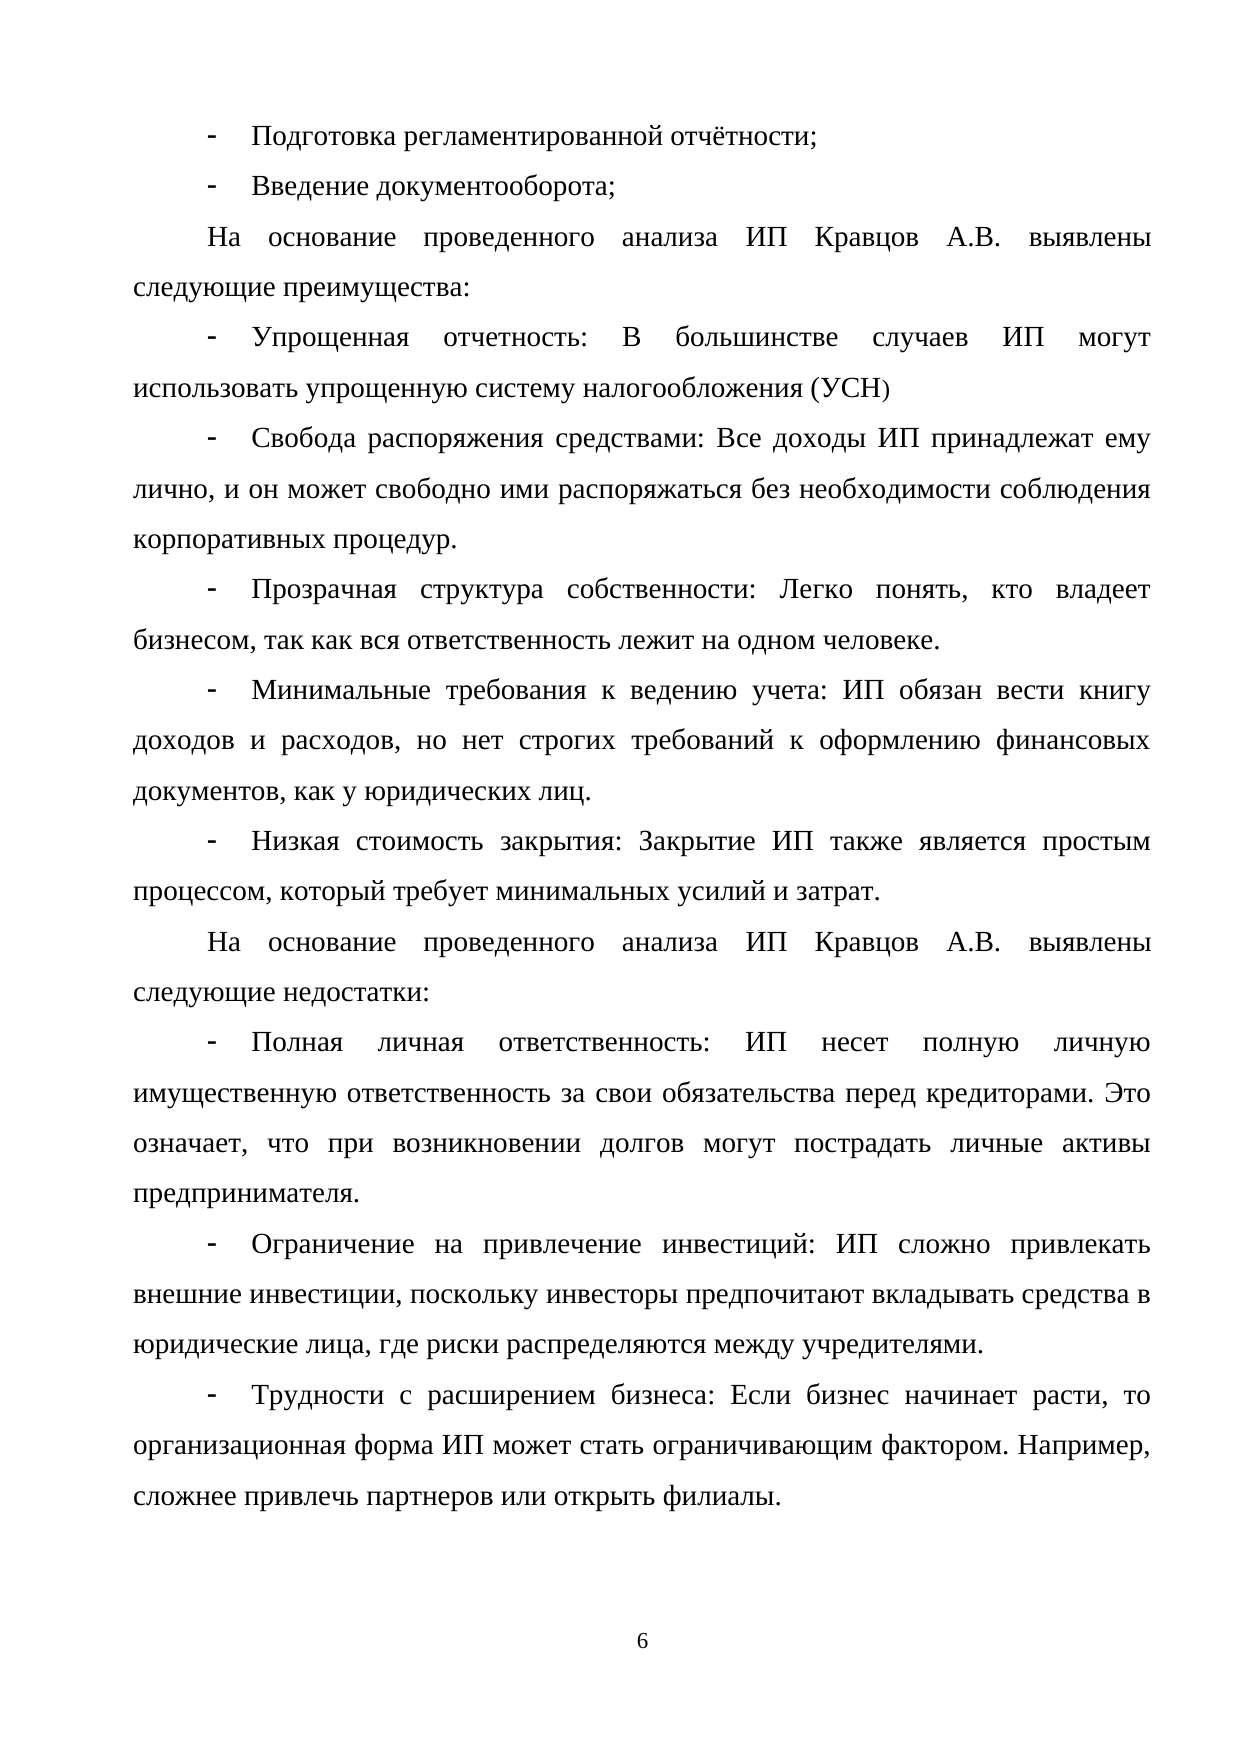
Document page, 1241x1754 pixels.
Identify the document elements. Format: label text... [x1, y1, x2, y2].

list Минимальные требования к ведению учета: ИП обязан вести книгу доходов и расходов, но нет строгих требований к оформлению финансовых документов, как у юридических лиц. [133, 672, 1152, 806]
list Трудности с расширением бизнеса: Если бизнес начинает расти, то организационная форма ИП может стать ограничивающим фактором. Например, сложнее привлечь партнеров или открыть филиалы. [133, 1377, 1152, 1511]
list Свобода распоряжения средствами: Все доходы ИП принадлежат ему лично, и он может свободно ими распоряжаться без необходимости соблюдения корпоративных процедур. [133, 420, 1152, 554]
text На основание проведенного анализа ИП Кравцов А.В. выявлены следующие преимущества: [133, 219, 1152, 303]
list Подготовка регламентированной отчётности; [133, 118, 1152, 152]
text На основание проведенного анализа ИП Кравцов А.В. выявлены следующие недостатки: [133, 924, 1152, 1008]
list Упрощенная отчетность: В большинстве случаев ИП могут использовать упрощенную систему налогообложения (УСН) [133, 319, 1152, 403]
list Введение документооборота; [133, 168, 1152, 202]
list Низкая стоимость закрытия: Закрытие ИП также является простым процессом, который требует минимальных усилий и затрат. [133, 823, 1152, 907]
list Ограничение на привлечение инвестиций: ИП сложно привлекать внешние инвестиции, поскольку инвесторы предпочитают вкладывать средства в юридические лица, где риски распределяются между учредителями. [133, 1226, 1152, 1360]
list Полная личная ответственность: ИП несет полную личную имущественную ответственность за свои обязательства перед кредиторами. Это означает, что при возникновении долгов могут пострадать личные активы предпринимателя. [133, 1024, 1152, 1209]
list Прозрачная структура собственности: Легко понять, кто владеет бизнесом, так как вся ответственность лежит на одном человеке. [133, 571, 1152, 655]
